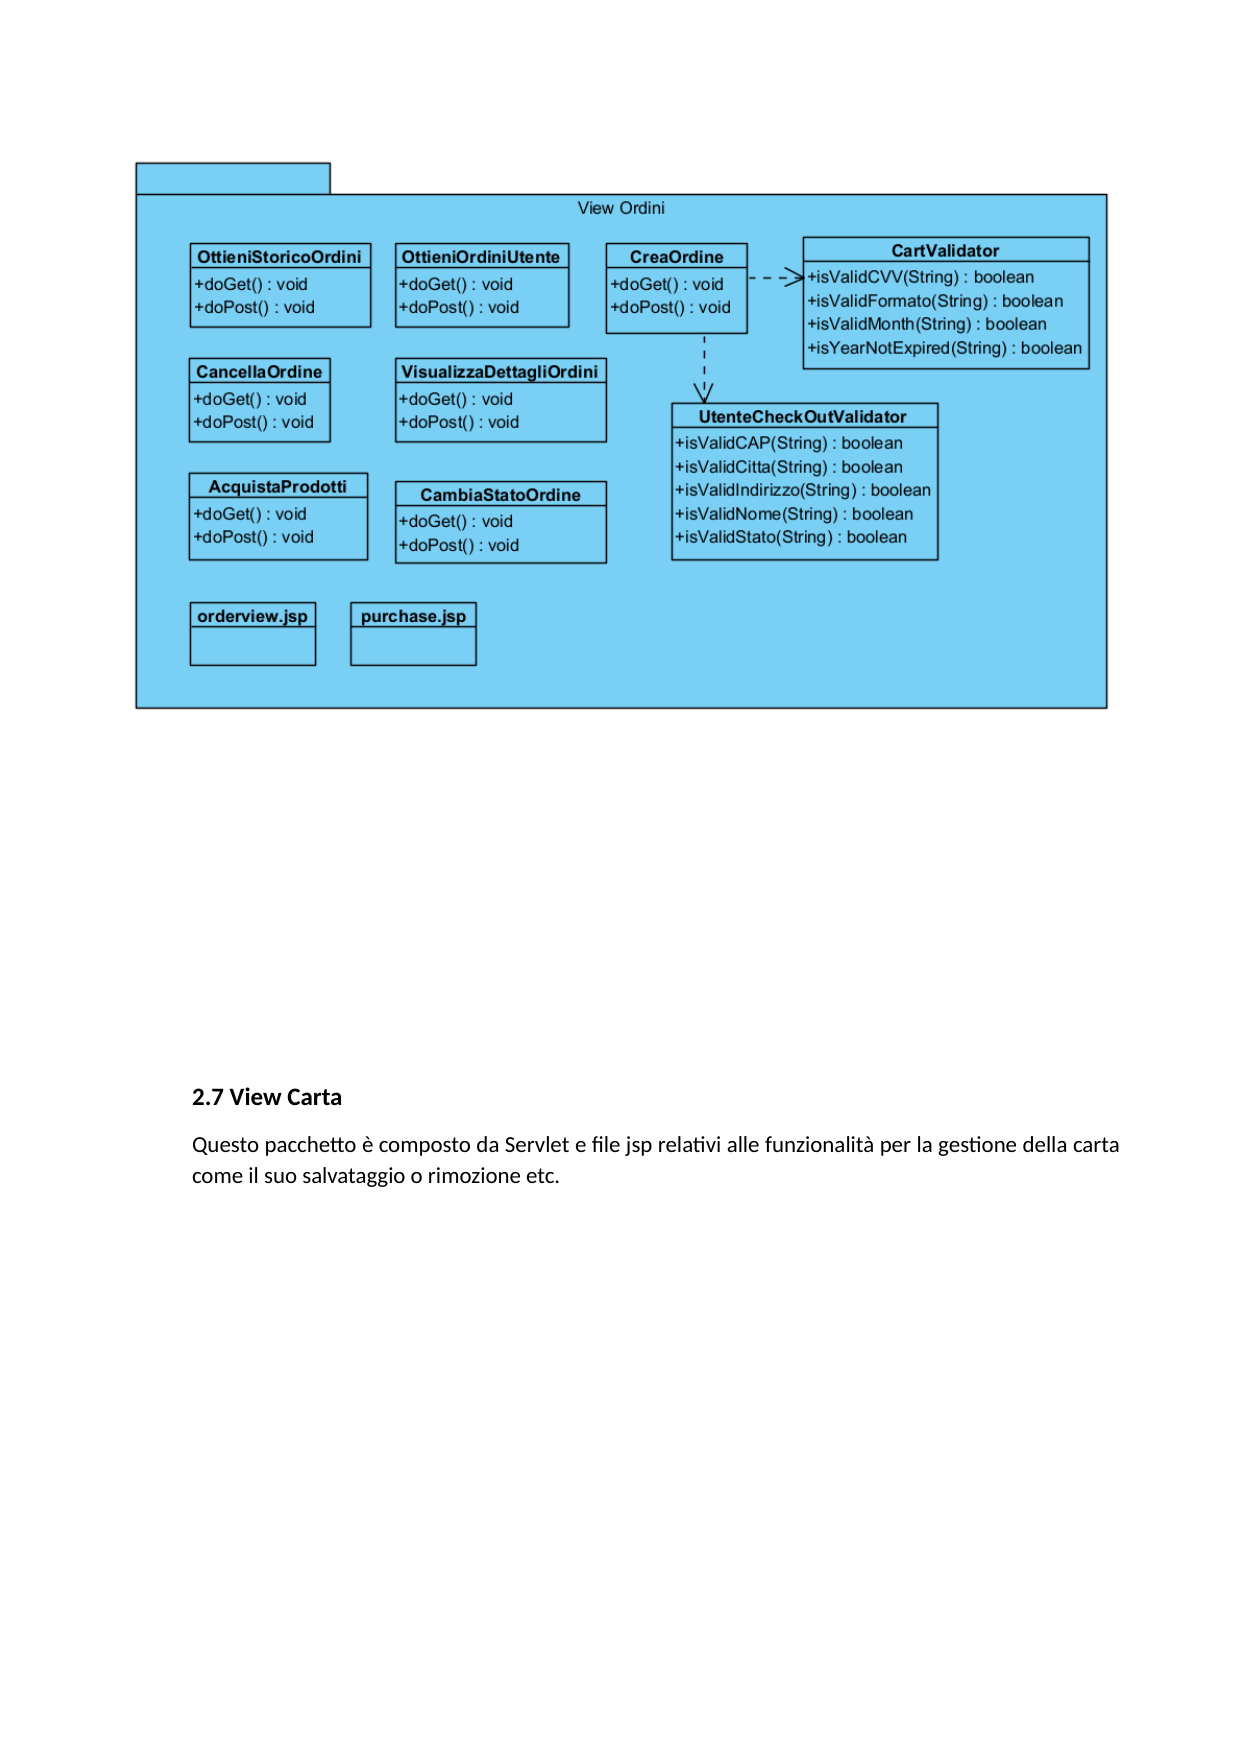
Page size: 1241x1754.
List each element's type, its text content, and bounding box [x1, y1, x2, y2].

text Questo pacchetto è composto da Servlet e file jsp relativi alle funzionalità per la gestione della carta come il suo salvataggio o rimozione etc. [192, 1131, 1122, 1189]
picture [118, 147, 1123, 716]
text 2.7 View Carta [118, 1081, 1122, 1112]
